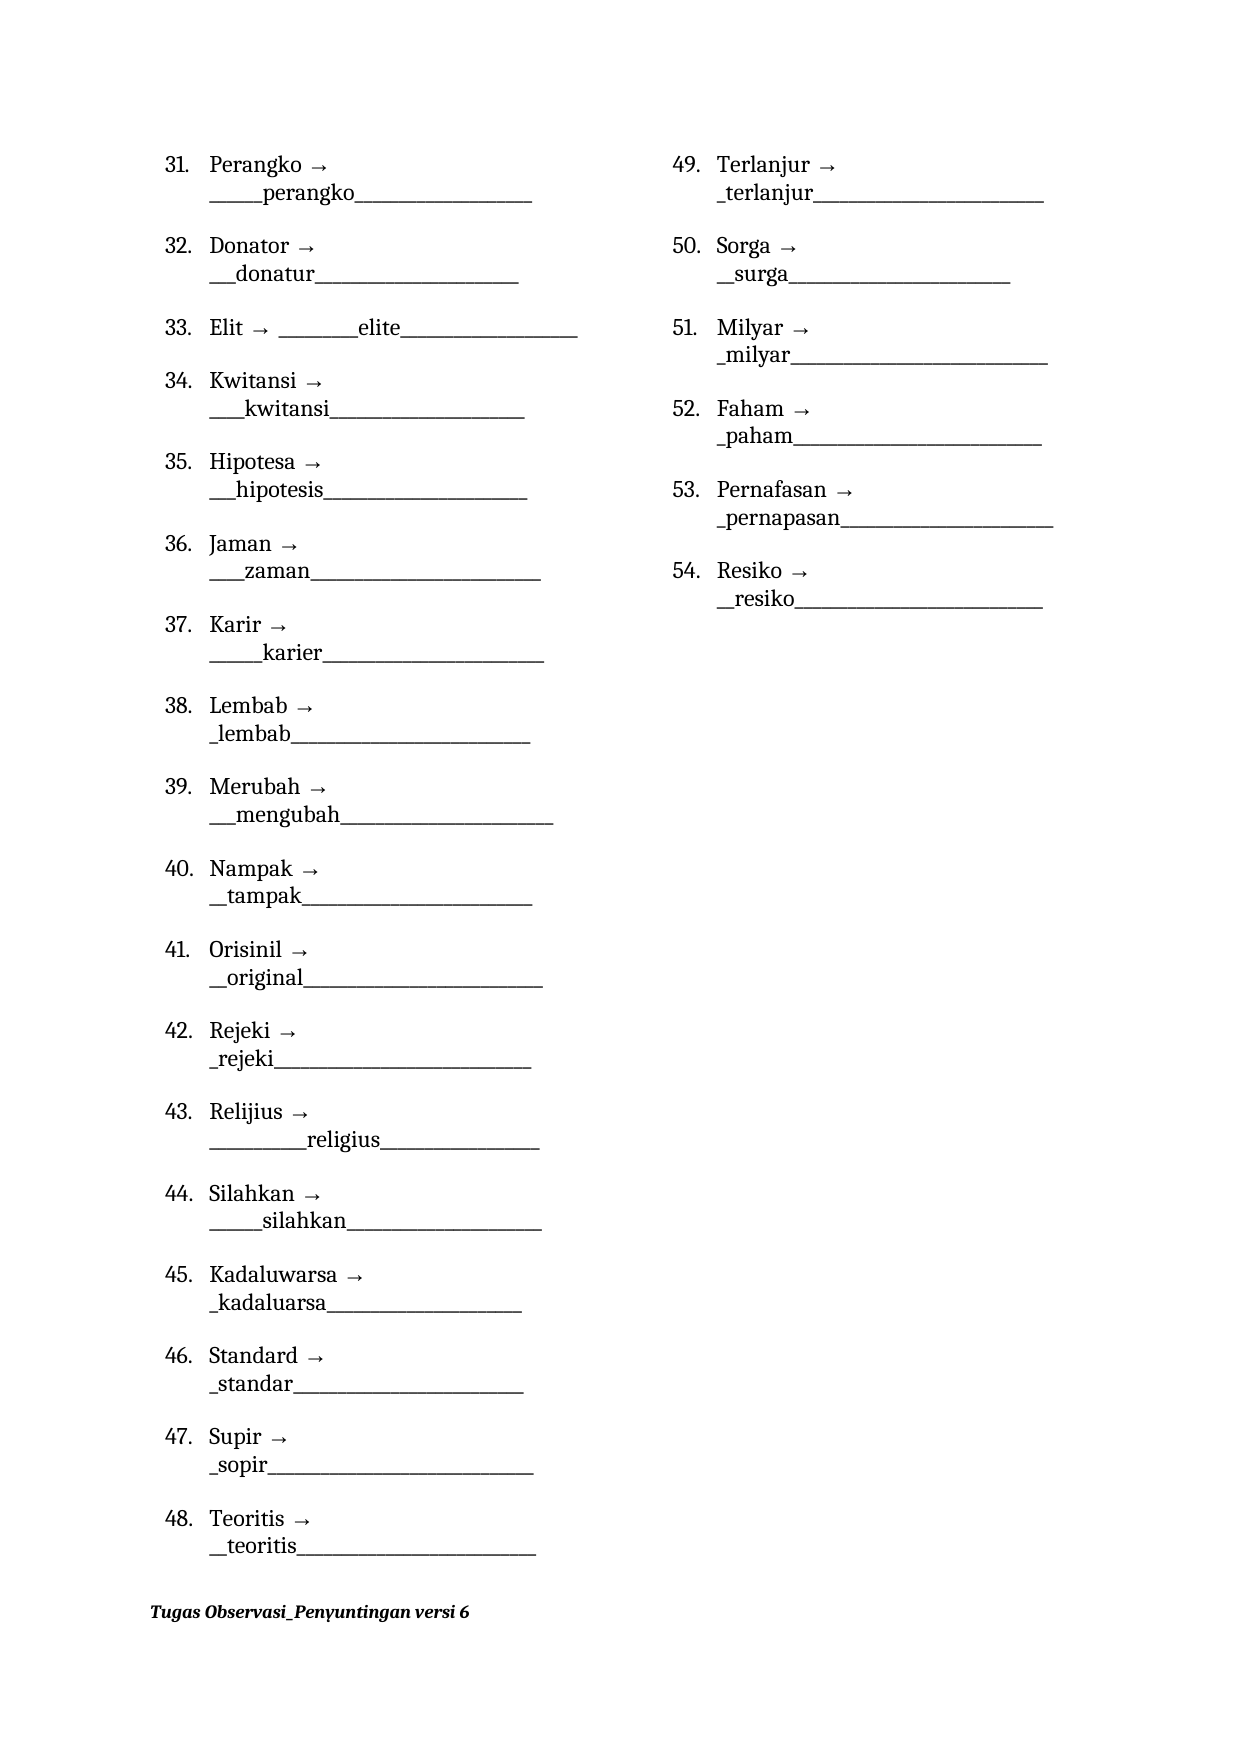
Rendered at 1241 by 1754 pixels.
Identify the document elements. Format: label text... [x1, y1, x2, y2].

list Kwitansi → ____kwitansi______________________ [165, 366, 583, 422]
list Lembab → _lembab___________________________ [165, 691, 583, 747]
list Kadaluwarsa → _kadaluarsa______________________ [165, 1260, 583, 1316]
list Orisinil → __original___________________________ [165, 935, 583, 991]
list Relijius → ___________religius__________________ [165, 1097, 583, 1153]
list Supir → _sopir______________________________ [165, 1422, 583, 1478]
list Rejeki → _rejeki_____________________________ [165, 1016, 583, 1072]
list Teoritis → __teoritis___________________________ [165, 1504, 583, 1560]
list Hipotesa → ___hipotesis_______________________ [165, 447, 583, 503]
list Terlanjur → _terlanjur__________________________ [672, 150, 1090, 206]
list Standard → _standar__________________________ [165, 1341, 583, 1397]
list Resiko → __resiko____________________________ [672, 556, 1090, 612]
list Elit → _________elite____________________ [165, 312, 583, 341]
list Karir → ______karier_________________________ [165, 610, 583, 666]
list Merubah → ___mengubah________________________ [165, 772, 583, 828]
list Sorga → __surga_________________________ [672, 231, 1090, 287]
list Perangko → ______perangko____________________ [165, 150, 583, 206]
list Milyar → _milyar_____________________________ [672, 312, 1090, 368]
list Donator → ___donatur_______________________ [165, 231, 583, 287]
list Pernafasan → _pernapasan________________________ [672, 475, 1090, 531]
list Nampak → __tampak__________________________ [165, 854, 583, 910]
list Silahkan → ______silahkan______________________ [165, 1179, 583, 1235]
list Jaman → ____zaman__________________________ [165, 529, 583, 585]
list Faham → _paham____________________________ [672, 394, 1090, 450]
